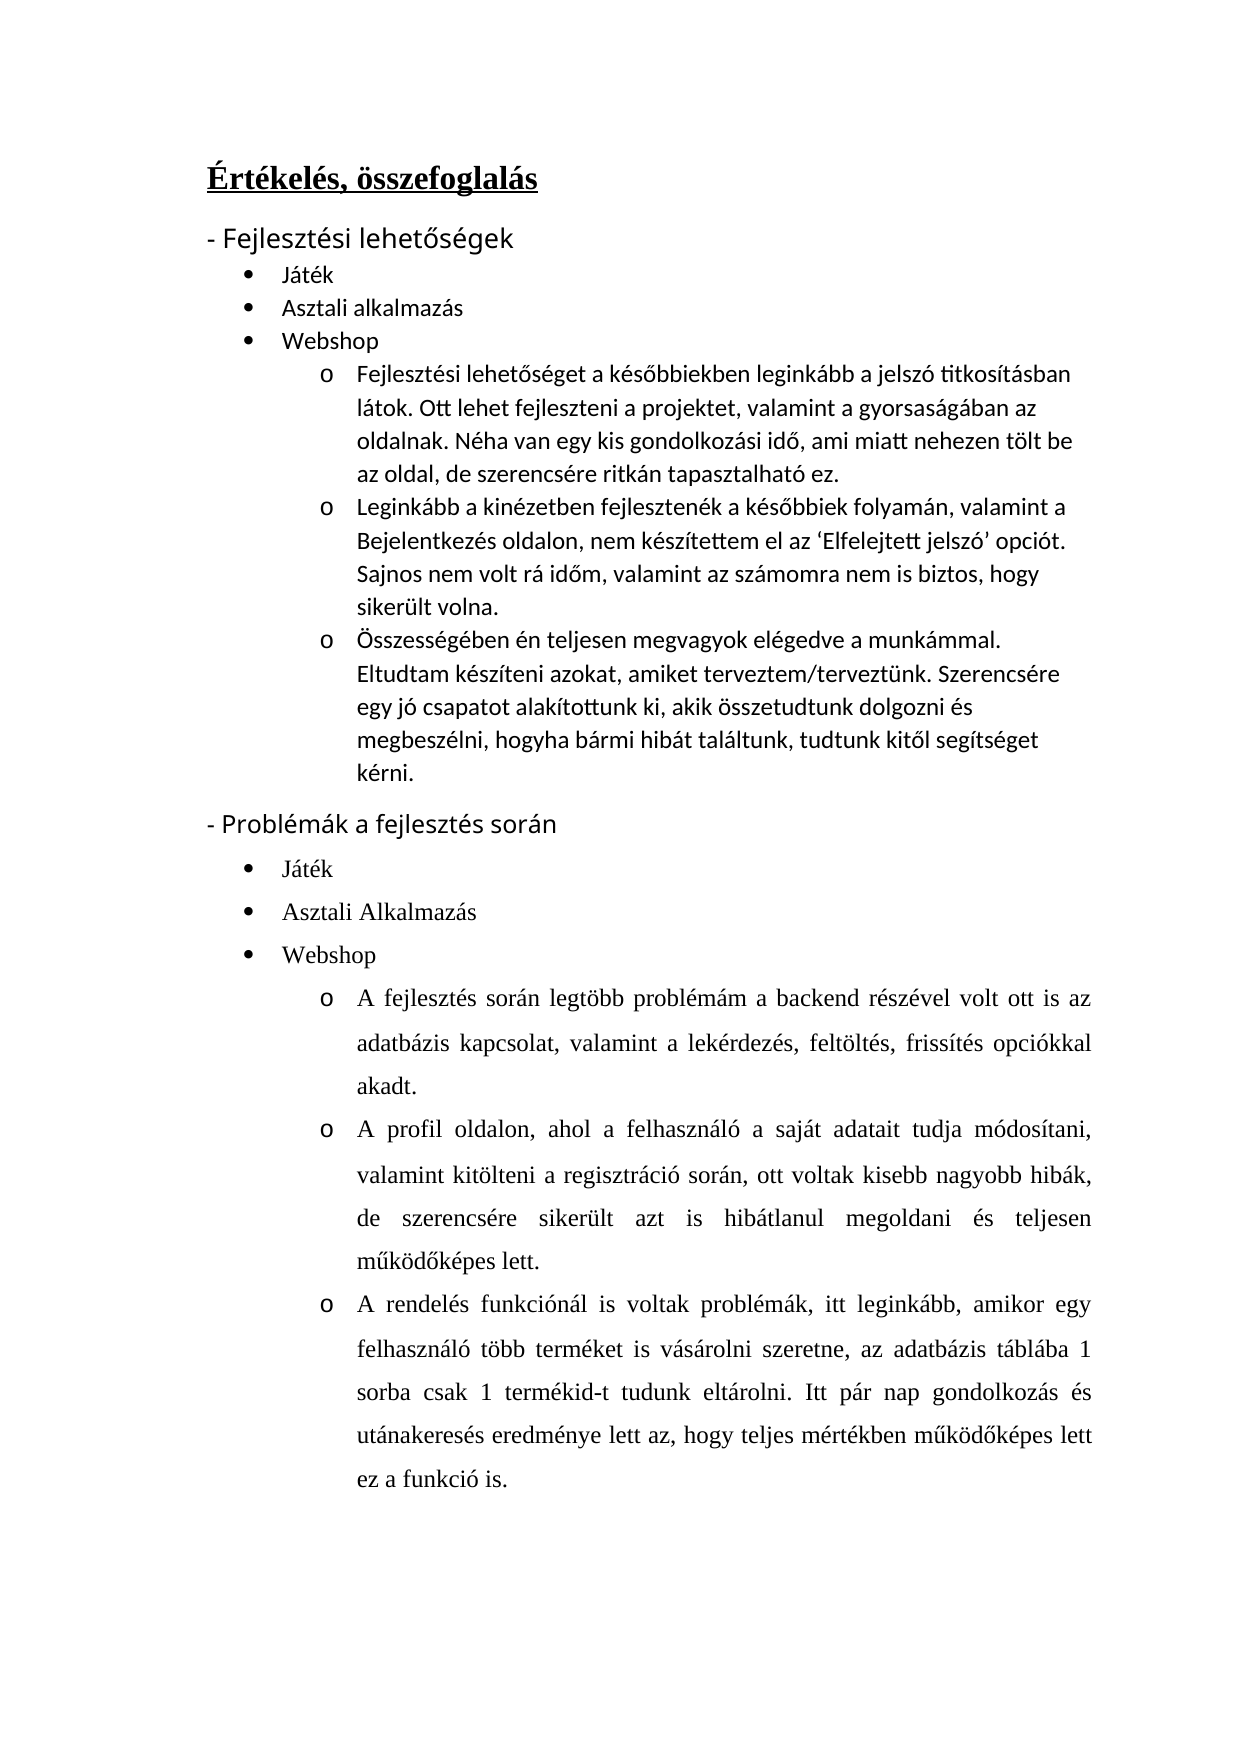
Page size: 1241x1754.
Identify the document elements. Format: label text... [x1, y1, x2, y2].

list A fejlesztés során legtöbb problémám a backend részével volt ott is az adatbázis kapcsolat, valamint a lekérdezés, feltöltés, frissítés opciókkal akadt. [319, 983, 1093, 1100]
list Játék [244, 854, 1093, 882]
list Webshop [244, 940, 1093, 969]
subtitle - Fejlesztési lehetőségek [207, 220, 1093, 257]
list A profil oldalon, ahol a felhasználó a saját adatait tudja módosítani, valamint kitölteni a regisztráció során, ott voltak kisebb nagyobb hibák, de szerencsére sikerült azt is hibátlanul megoldani és teljesen működőképes lett. [319, 1114, 1093, 1275]
list Leginkább a kinézetben fejlesztenék a későbbiek folyamán, valamint a Bejelentkezés oldalon, nem készítettem el az ‘Elfelejtett jelszó’ opciót. Sajnos nem volt rá időm, valamint az számomra nem is biztos, hogy sikerült volna. [319, 491, 1093, 622]
list Webshop [244, 325, 1093, 356]
subtitle Értékelés, összefoglalás [207, 158, 1093, 196]
list Asztali Alkalmazás [244, 897, 1093, 926]
list Játék [244, 259, 1093, 290]
list Összességében én teljesen megvagyok elégedve a munkámmal. Eltudtam készíteni azokat, amiket terveztem/terveztünk. Szerencsére egy jó csapatot alakítottunk ki, akik összetudtunk dolgozni és megbeszélni, hogyha bármi hibát találtunk, tudtunk kitől segítséget kérni. [319, 624, 1093, 787]
list Asztali alkalmazás [244, 292, 1093, 323]
list A rendelés funkciónál is voltak problémák, itt leginkább, amikor egy felhasználó több terméket is vásárolni szeretne, az adatbázis táblába 1 sorba csak 1 termékid-t tudunk eltárolni. Itt pár nap gondolkozás és utánakeresés eredménye lett az, hogy teljes mértékben működőképes lett ez a funkció is. [319, 1289, 1093, 1492]
list Fejlesztési lehetőséget a későbbiekben leginkább a jelszó titkosításban látok. Ott lehet fejleszteni a projektet, valamint a gyorsaságában az oldalnak. Néha van egy kis gondolkozási idő, ami miatt nehezen tölt be az oldal, de szerencsére ritkán tapasztalható ez. [319, 358, 1093, 489]
subtitle - Problémák a fejlesztés során [207, 807, 1093, 841]
